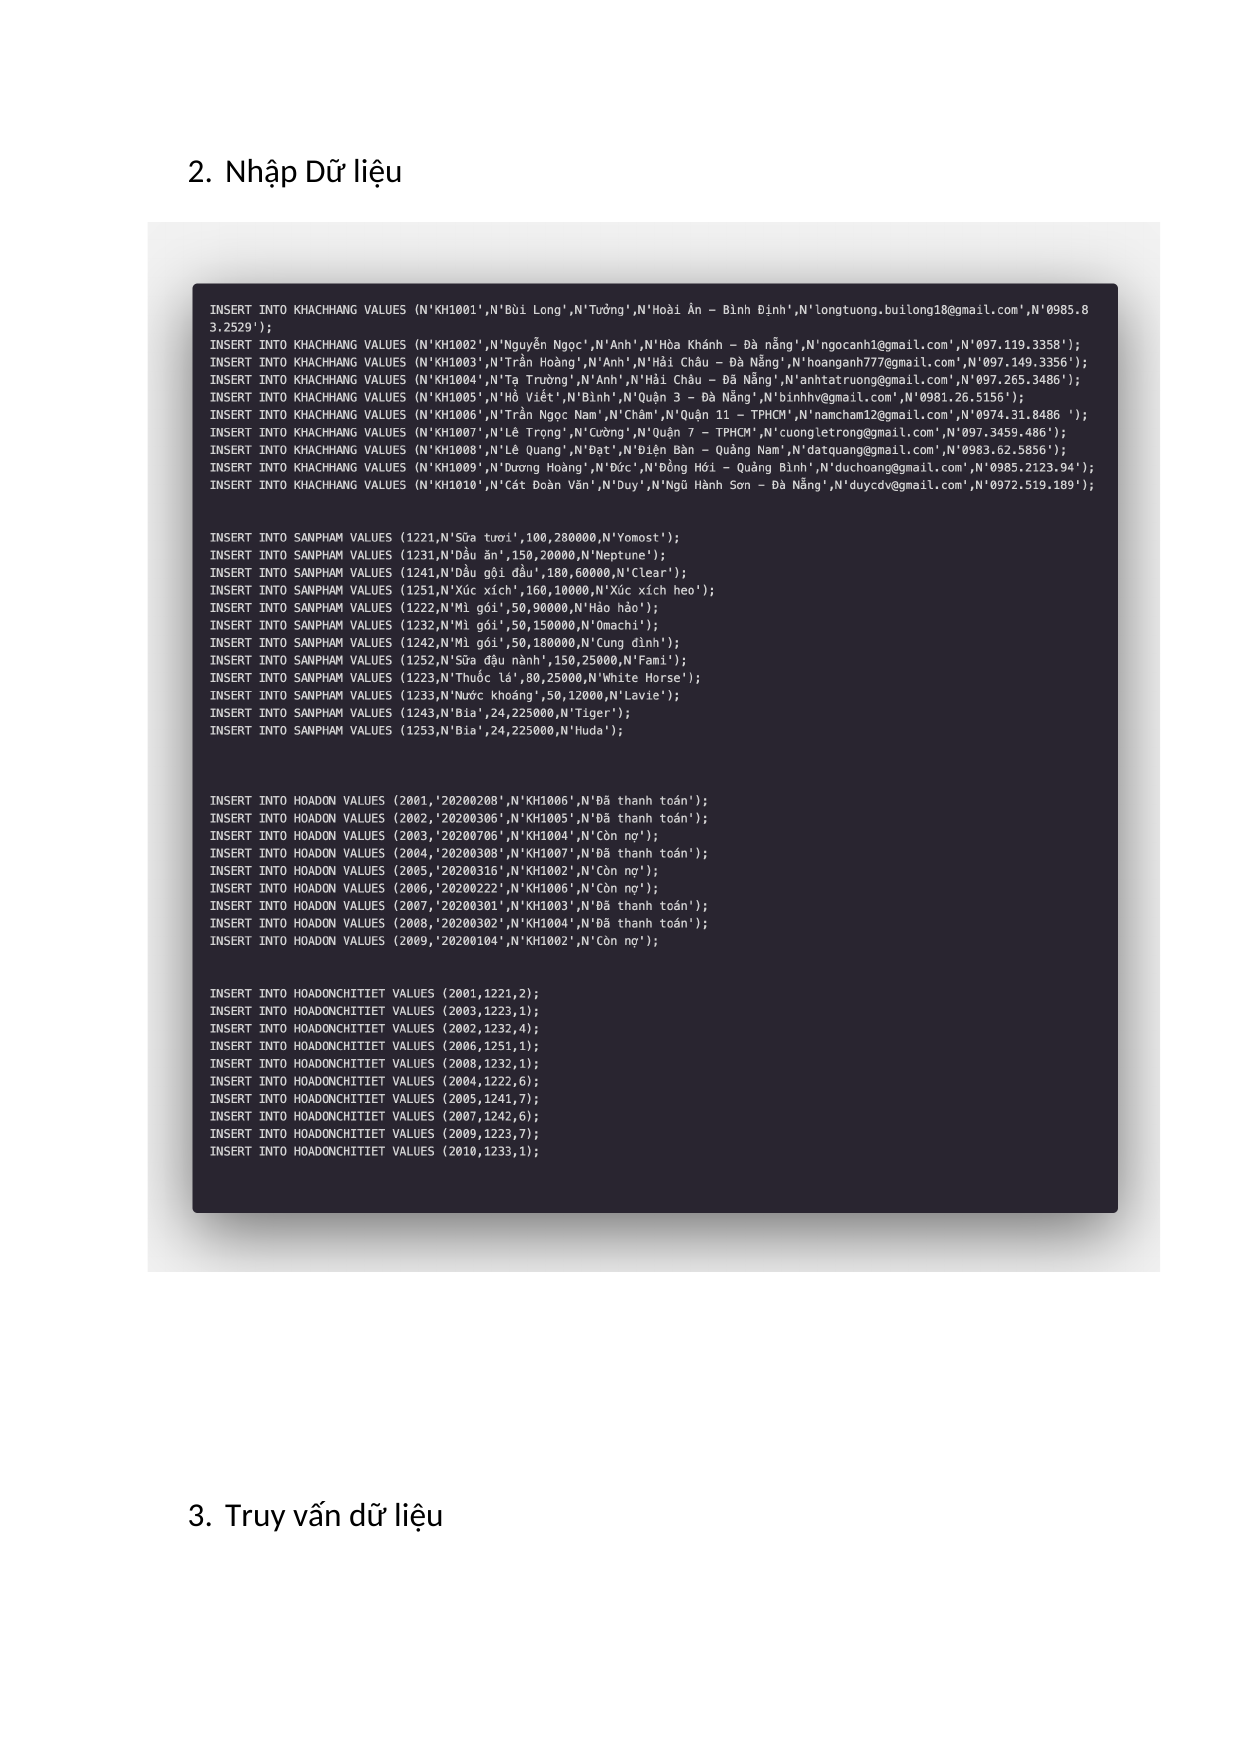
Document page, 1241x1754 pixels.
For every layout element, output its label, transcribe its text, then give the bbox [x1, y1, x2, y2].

picture [147, 222, 1160, 1271]
list Truy vấn dữ liệu [187, 1494, 1090, 1535]
list Nhập Dữ liệu [187, 150, 1090, 191]
